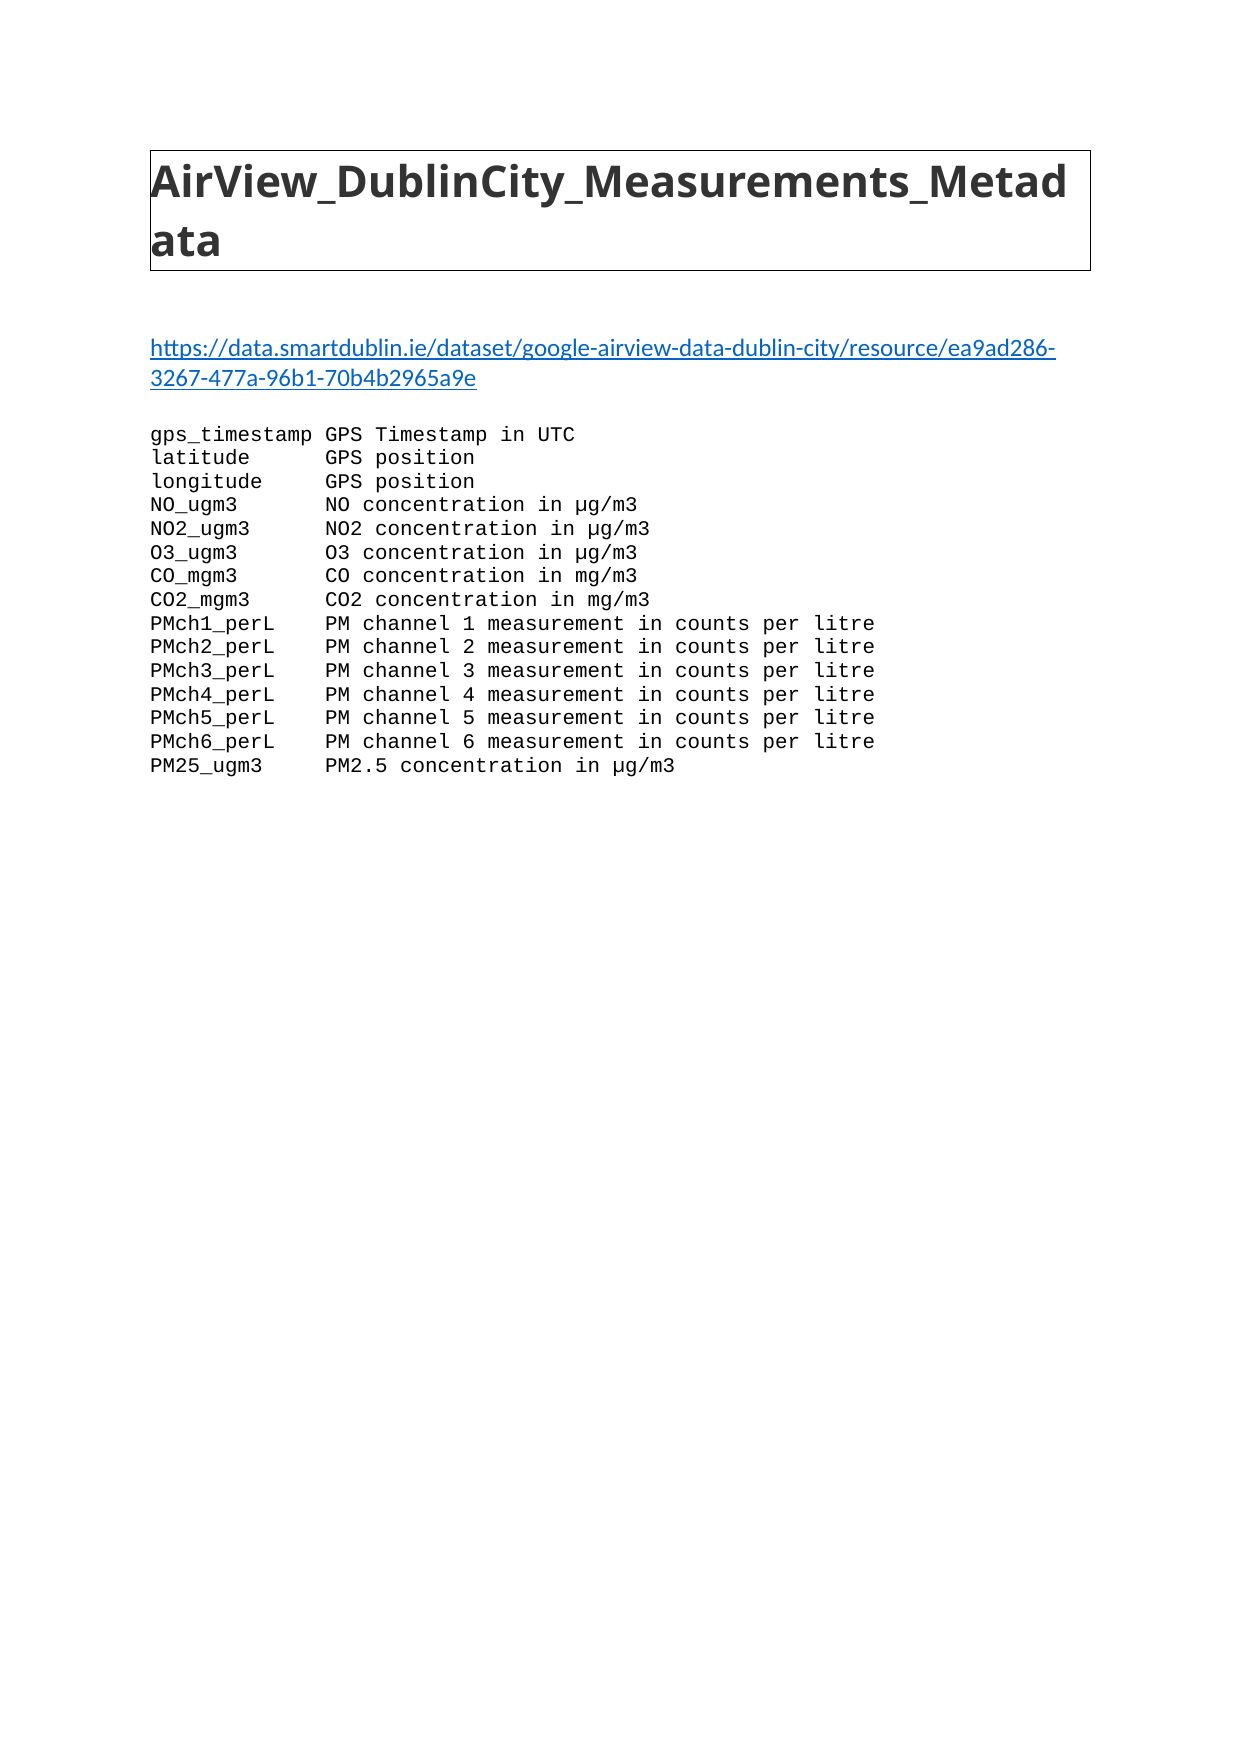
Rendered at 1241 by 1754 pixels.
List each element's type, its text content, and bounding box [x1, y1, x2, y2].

text PMch2_perL PM channel 2 measurement in counts per litre [150, 636, 1090, 660]
text latitude GPS position [150, 447, 1090, 471]
text PMch6_perL PM channel 6 measurement in counts per litre [150, 731, 1090, 754]
text PM25_ugm3 PM2.5 concentration in µg/m3 [150, 754, 1090, 778]
text NO_ugm3 NO concentration in µg/m3 [150, 494, 1090, 518]
text O3_ugm3 O3 concentration in µg/m3 [150, 542, 1090, 565]
text CO2_mgm3 CO2 concentration in mg/m3 [150, 589, 1090, 613]
text PMch1_perL PM channel 1 measurement in counts per litre [150, 613, 1090, 636]
text PMch5_perL PM channel 5 measurement in counts per litre [150, 707, 1090, 731]
text NO2_ugm3 NO2 concentration in µg/m3 [150, 518, 1090, 542]
text longitude GPS position [150, 471, 1090, 494]
text https://data.smartdublin.ie/dataset/google-airview-data-dublin-city/resource/ea9ad286-3267-477a-96b1-70b4b2965a9e [150, 332, 1090, 393]
text AirView_DublinCity_Measurements_Metadata [151, 151, 1090, 270]
text gps_timestamp GPS Timestamp in UTC [150, 423, 1090, 447]
text PMch3_perL PM channel 3 measurement in counts per litre [150, 660, 1090, 684]
text CO_mgm3 CO concentration in mg/m3 [150, 565, 1090, 589]
text PMch4_perL PM channel 4 measurement in counts per litre [150, 684, 1090, 707]
